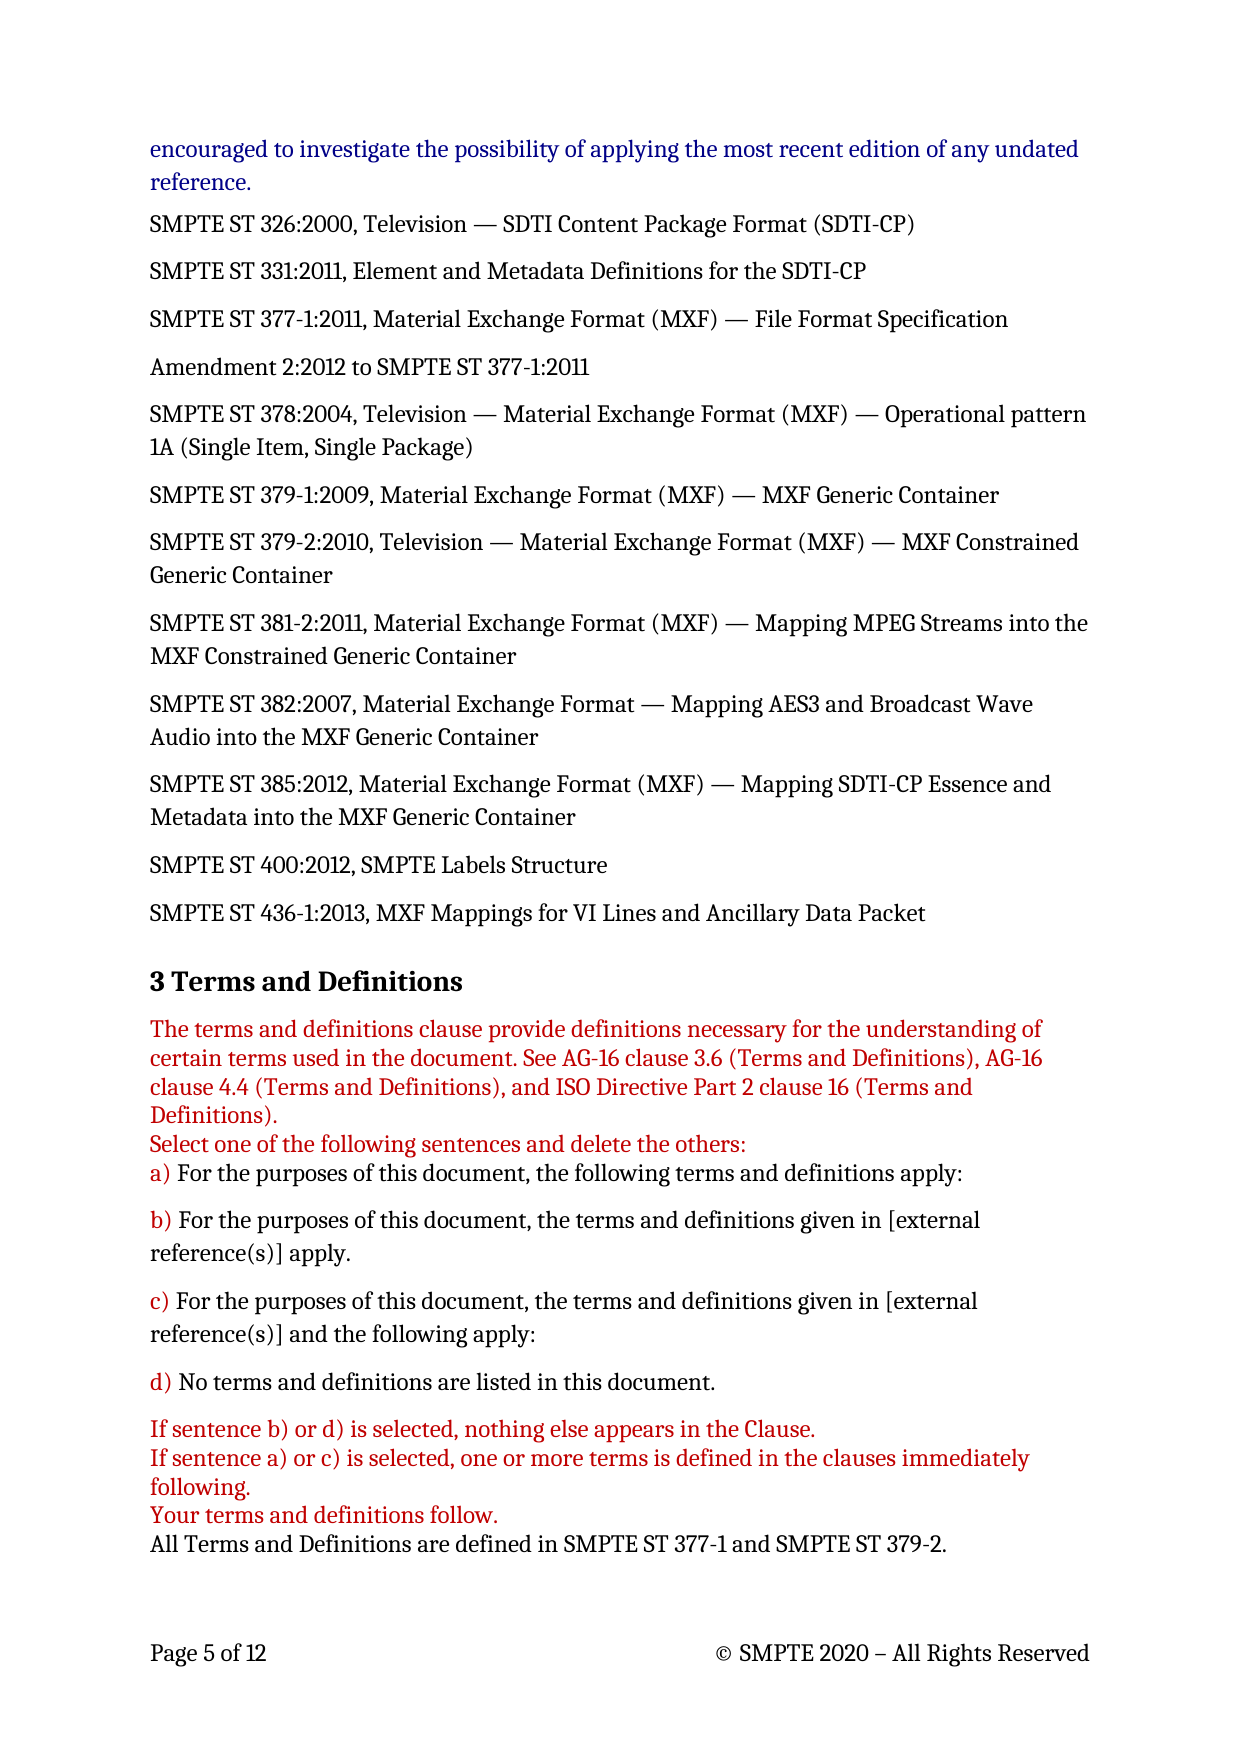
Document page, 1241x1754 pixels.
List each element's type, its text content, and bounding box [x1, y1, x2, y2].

text SMPTE ST 379-2:2010, Television — Material Exchange Format (MXF) — MXF Constrained Generic Container [150, 528, 1090, 590]
text SMPTE ST 382:2007, Material Exchange Format — Mapping AES3 and Broadcast Wave Audio into the MXF Generic Container [150, 689, 1090, 751]
subtitle 3 Terms and Definitions [150, 965, 1090, 998]
text b) For the purposes of this document, the terms and definitions given in [external reference(s)] apply. [150, 1206, 1090, 1268]
text All Terms and Definitions are defined in SMPTE ST 377-1 and SMPTE ST 379-2. [150, 1530, 1090, 1559]
text SMPTE ST 326:2000, Television — SDTI Content Package Format (SDTI-CP) [150, 210, 1090, 238]
text SMPTE ST 436-1:2013, MXF Mappings for VI Lines and Ancillary Data Packet [150, 898, 1090, 927]
text Select one of the following sentences and delete the others: [150, 1130, 1090, 1159]
text SMPTE ST 385:2012, Material Exchange Format (MXF) — Mapping SDTI-CP Essence and Metadata into the MXF Generic Container [150, 770, 1090, 832]
text SMPTE ST 331:2011, Element and Metadata Definitions for the SDTI-CP [150, 257, 1090, 286]
text d) No terms and definitions are listed in this document. [150, 1368, 1090, 1396]
text SMPTE ST 400:2012, SMPTE Labels Structure [150, 851, 1090, 879]
text SMPTE ST 378:2004, Television — Material Exchange Format (MXF) — Operational pattern 1A (Single Item, Single Package) [150, 400, 1090, 462]
text If sentence a) or c) is selected, one or more terms is defined in the clauses immediately following. [150, 1444, 1090, 1501]
text SMPTE ST 381-2:2011, Material Exchange Format (MXF) — Mapping MPEG Streams into the MXF Constrained Generic Container [150, 609, 1090, 671]
text Your terms and definitions follow. [150, 1501, 1090, 1530]
text If sentence b) or d) is selected, nothing else appears in the Clause. [150, 1415, 1090, 1444]
text Amendment 2:2012 to SMPTE ST 377-1:2011 [150, 352, 1090, 381]
text a) For the purposes of this document, the following terms and definitions apply: [150, 1159, 1090, 1187]
text SMPTE ST 379-1:2009, Material Exchange Format (MXF) — MXF Generic Container [150, 481, 1090, 509]
text The terms and definitions clause provide definitions necessary for the understanding of certain terms used in the document. See AG-16 clause 3.6 (Terms and Definitions), AG-16 clause 4.4 (Terms and Definitions), and ISO Directive Part 2 clause 16 (Terms and Definitions). [150, 1015, 1090, 1130]
text c) For the purposes of this document, the terms and definitions given in [external reference(s)] and the following apply: [150, 1287, 1090, 1349]
text SMPTE ST 377-1:2011, Material Exchange Format (MXF) — File Format Specification [150, 305, 1090, 334]
